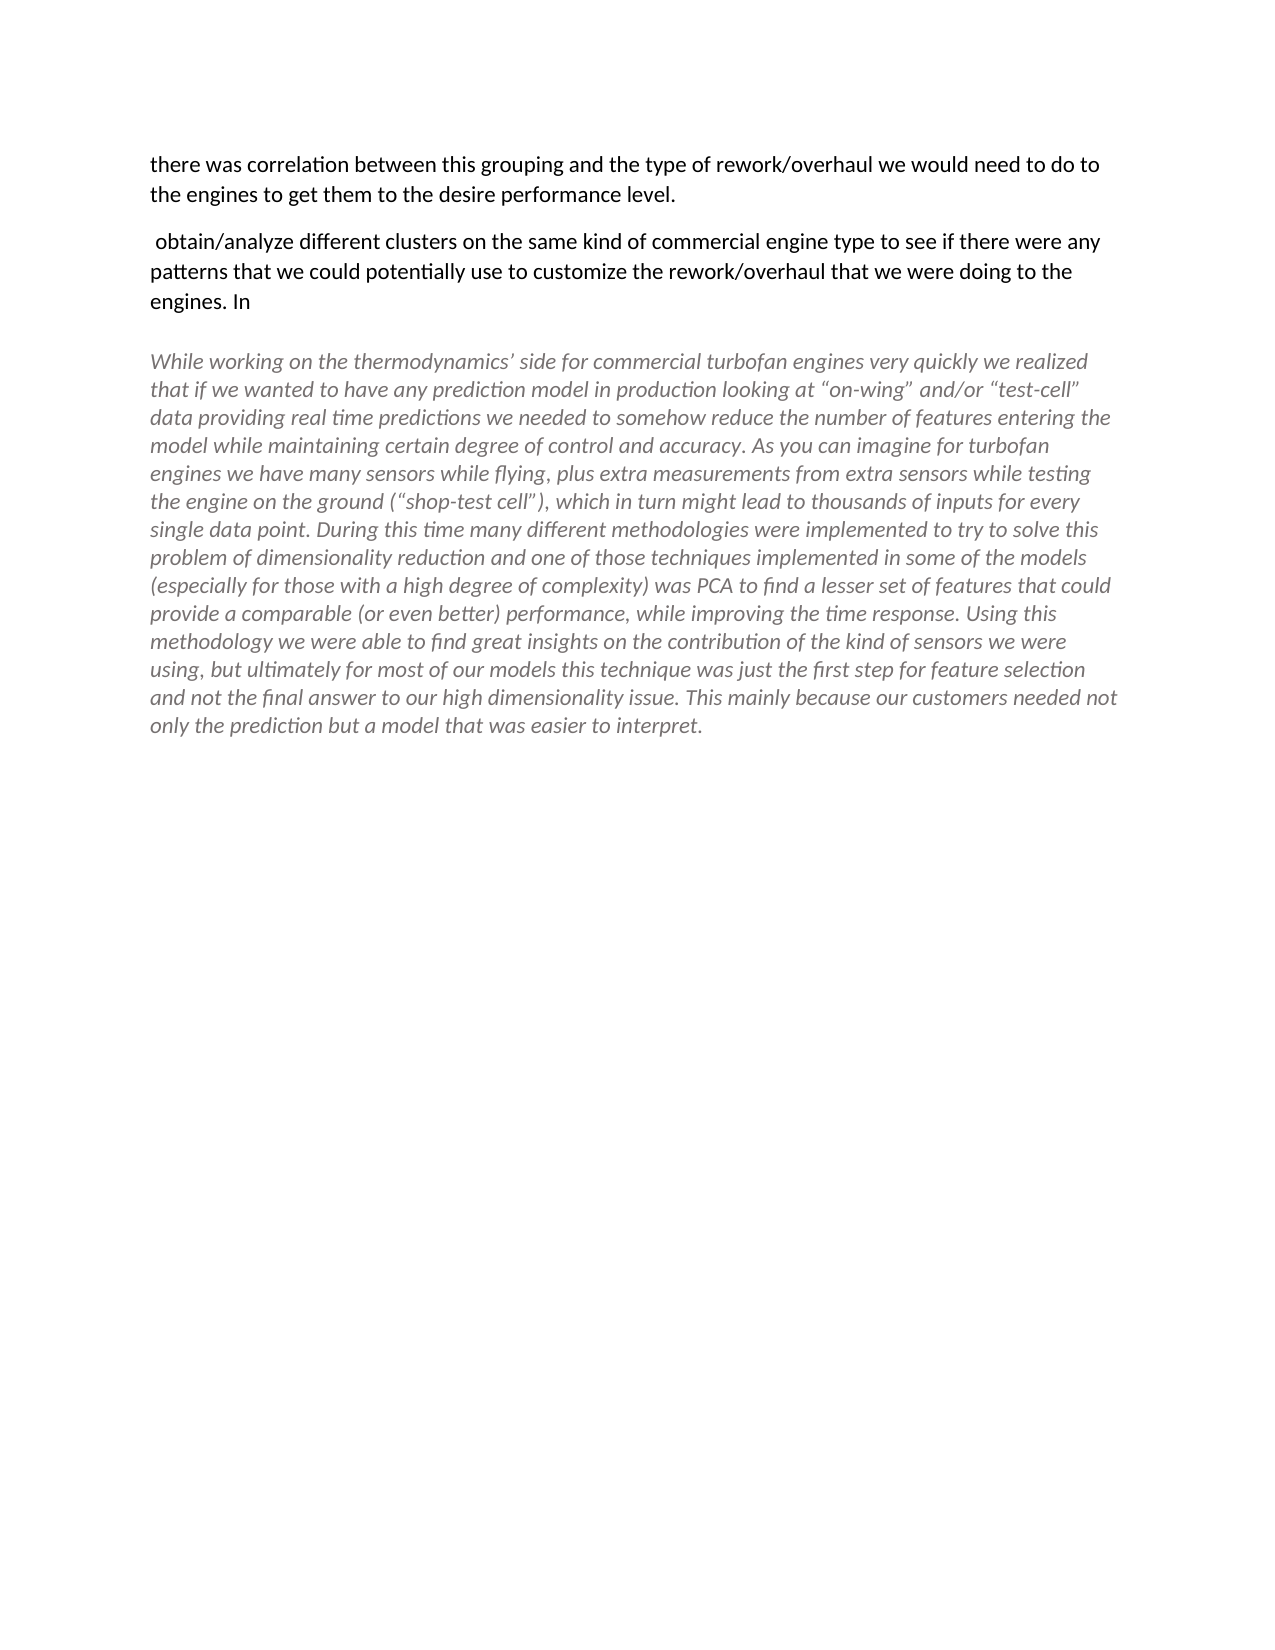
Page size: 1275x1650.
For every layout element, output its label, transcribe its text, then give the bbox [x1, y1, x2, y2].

text there was correlation between this grouping and the type of rework/overhaul we would need to do to the engines to get them to the desire performance level. [150, 150, 1125, 208]
text obtain/analyze different clusters on the same kind of commercial engine type to see if there were any patterns that we could potentially use to customize the rework/overhaul that we were doing to the engines. In [150, 227, 1125, 316]
